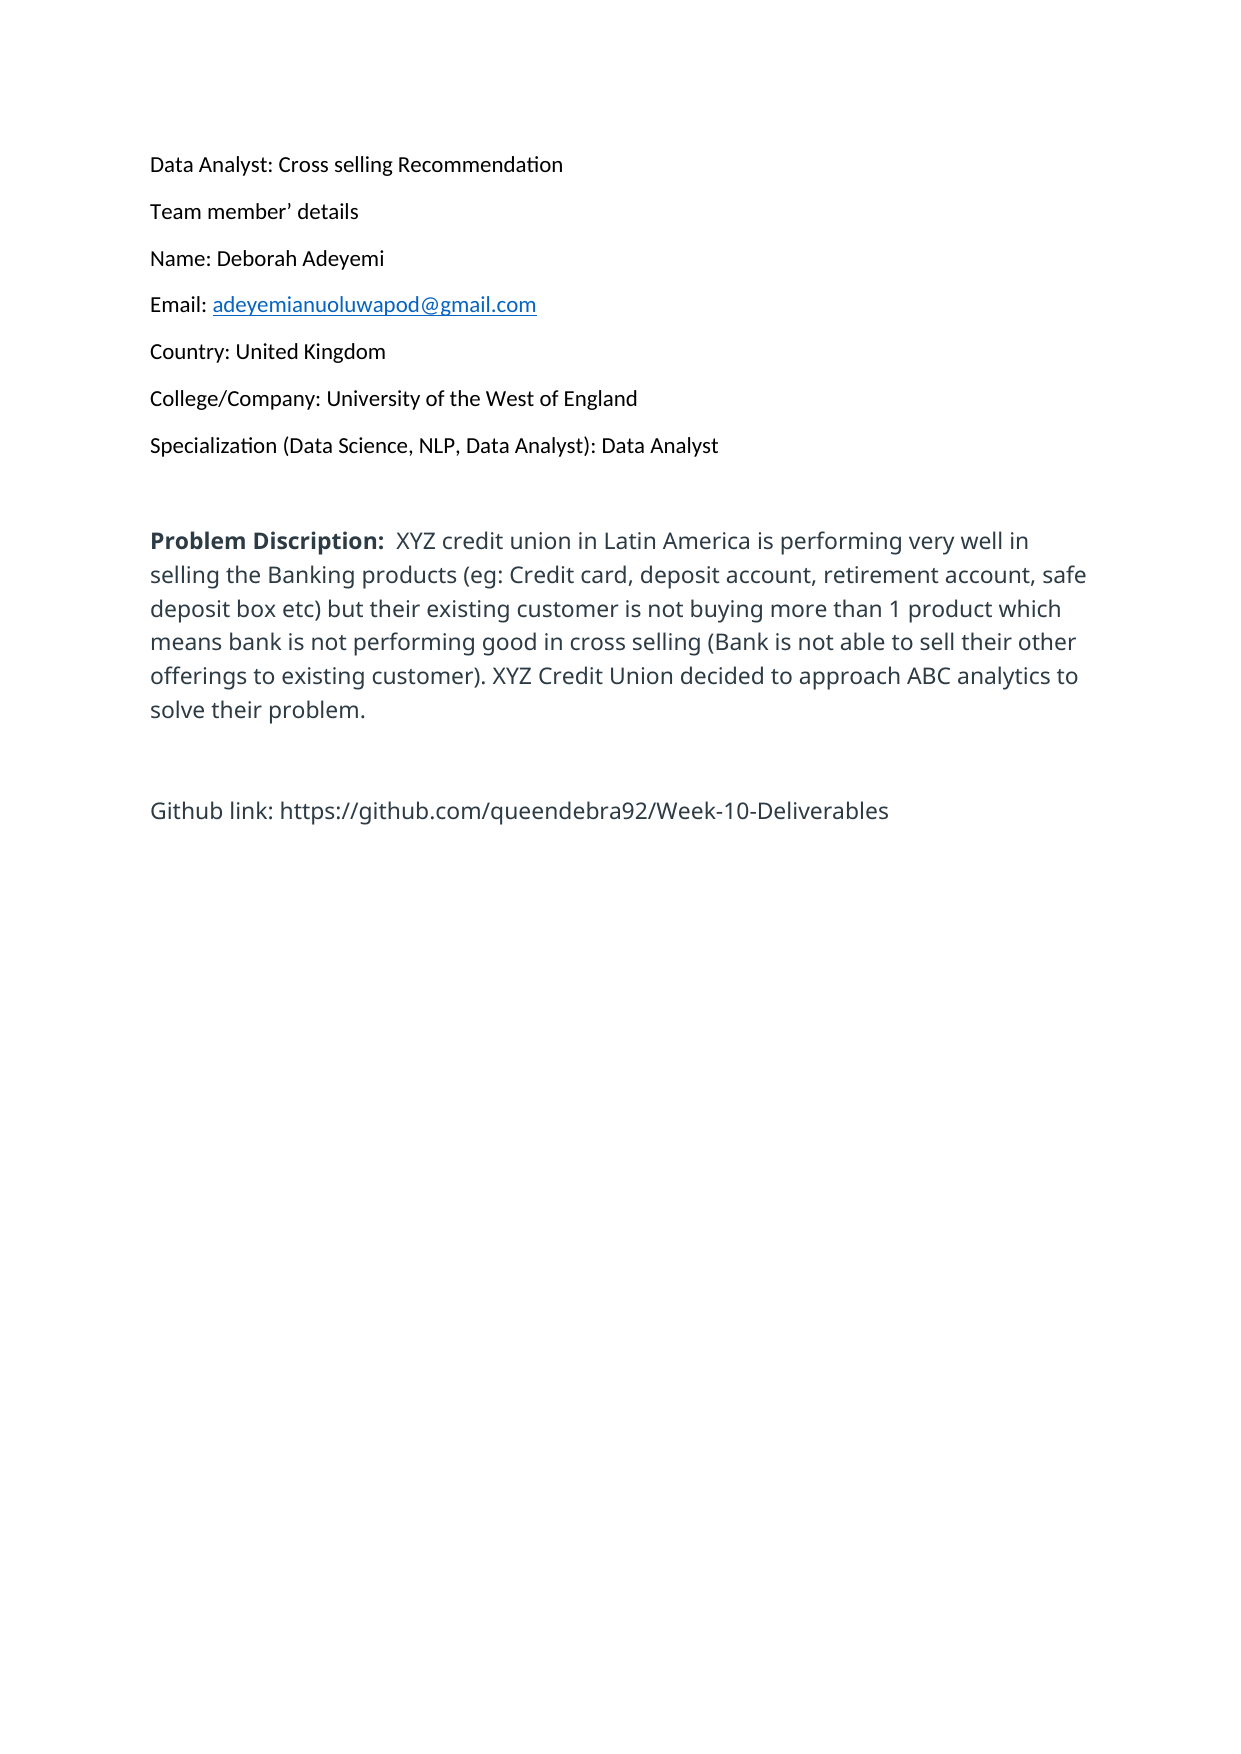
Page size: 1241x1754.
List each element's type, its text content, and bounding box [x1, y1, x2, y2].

text Problem Discription: XYZ credit union in Latin America is performing very well in selling the Banking products (eg: Credit card, deposit account, retirement account, safe deposit box etc) but their existing customer is not buying more than 1 product which means bank is not performing good in cross selling (Bank is not able to sell their other offerings to existing customer). XYZ Credit Union decided to approach ABC analytics to solve their problem. [150, 525, 1090, 725]
text Specialization (Data Science, NLP, Data Analyst): Data Analyst [150, 431, 1090, 459]
text Country: United Kingdom [150, 337, 1090, 366]
text College/Company: University of the West of England [150, 384, 1090, 412]
text Name: Deborah Adeyemi [150, 244, 1090, 272]
text Data Analyst: Cross selling Recommendation [150, 150, 1090, 178]
text Team member’ details [150, 197, 1090, 225]
text Email: adeyemianuoluwapod@gmail.com [150, 291, 1090, 319]
text Github link: https://github.com/queendebra92/Week-10-Deliverables [150, 794, 1090, 826]
